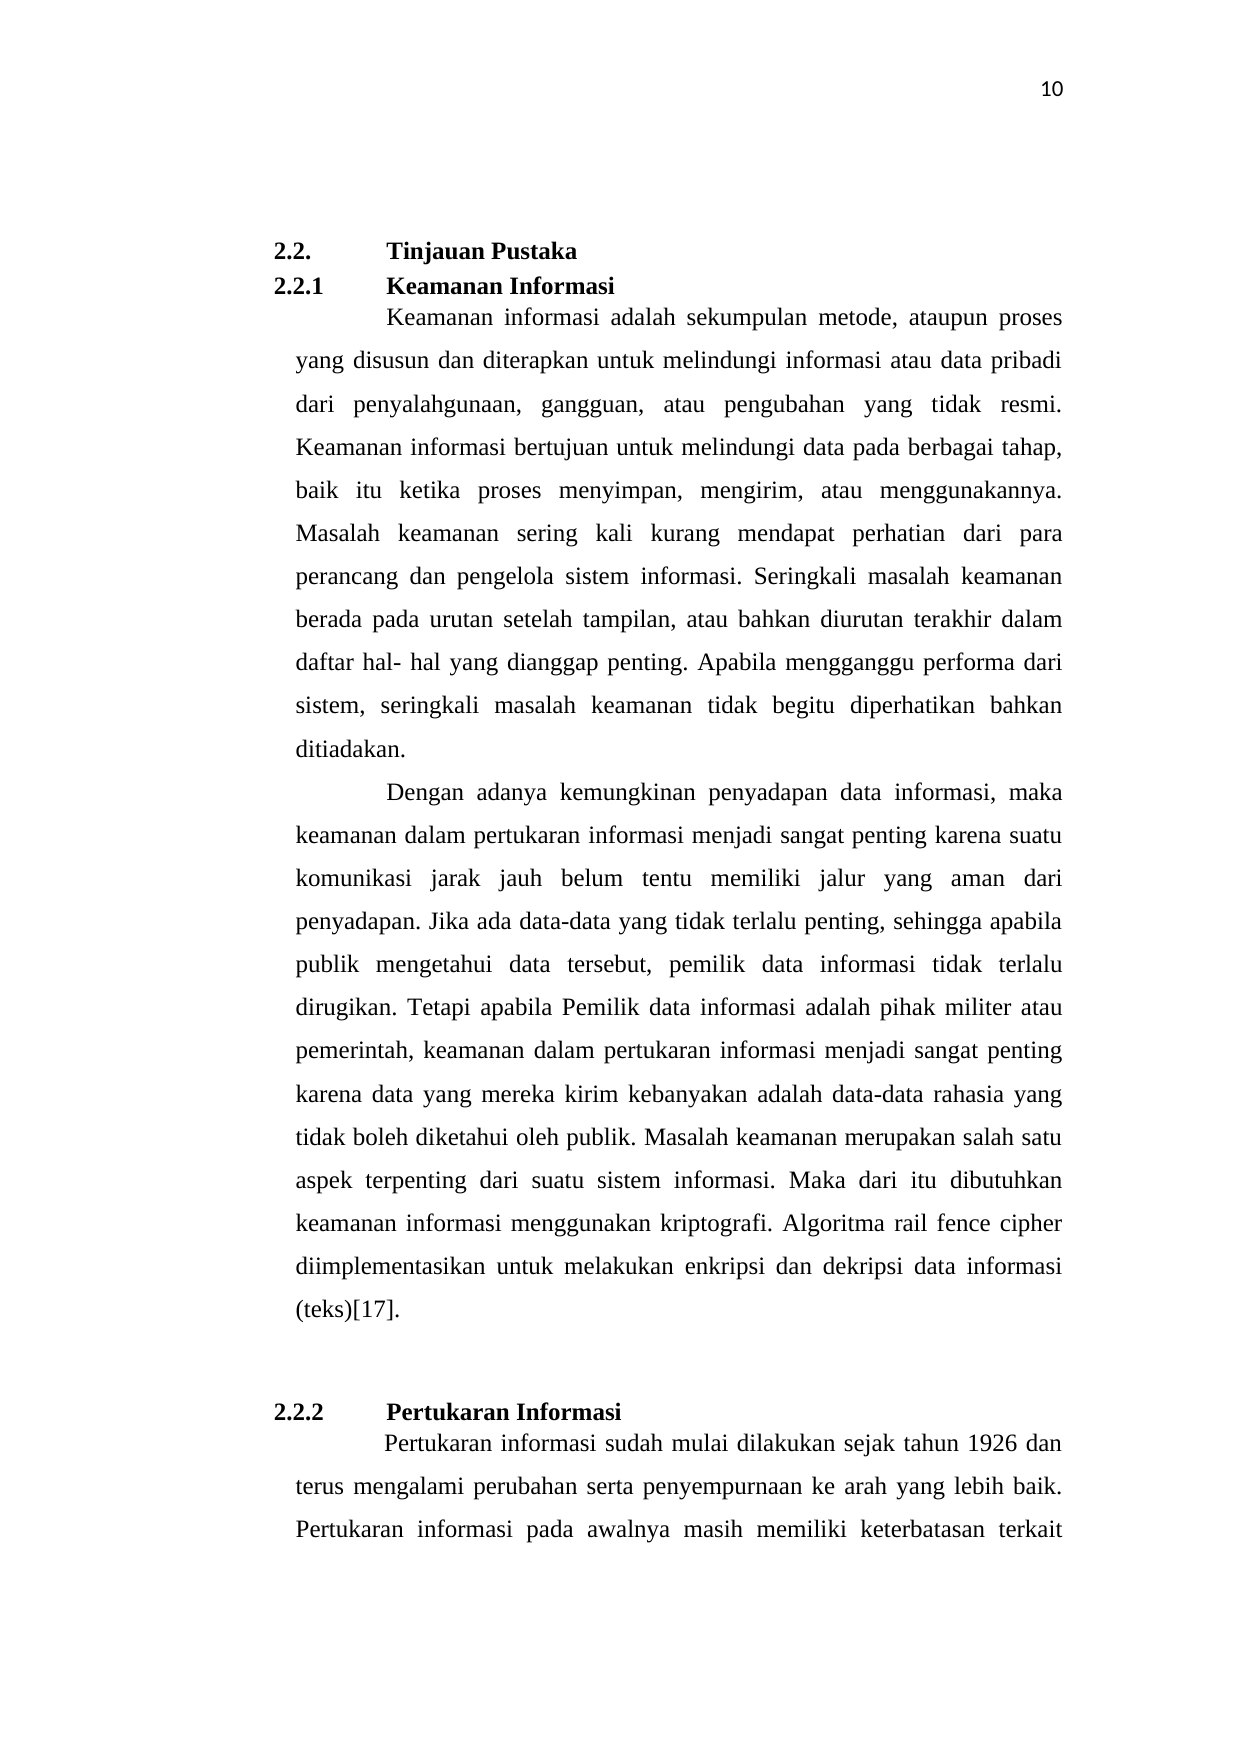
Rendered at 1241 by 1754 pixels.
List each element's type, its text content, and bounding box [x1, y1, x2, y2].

subtitle Tinjauan Pustaka [274, 236, 1063, 265]
list Keamanan informasi adalah sekumpulan metode, ataupun proses yang disusun dan diterapkan untuk melindungi informasi atau data pribadi dari penyalahgunaan, gangguan, atau pengubahan yang tidak resmi. Keamanan informasi bertujuan untuk melindungi data pada berbagai tahap, baik itu ketika proses menyimpan, mengirim, atau menggunakannya. Masalah keamanan sering kali kurang mendapat perhatian dari para perancang dan pengelola sistem informasi. Seringkali masalah keamanan berada pada urutan setelah tampilan, atau bahkan diurutan terakhir dalam daftar hal- hal yang dianggap penting. Apabila mengganggu performa dari sistem, seringkali masalah keamanan tidak begitu diperhatikan bahkan ditiadakan. [295, 302, 1063, 762]
list Dengan adanya kemungkinan penyadapan data informasi, maka keamanan dalam pertukaran informasi menjadi sangat penting karena suatu komunikasi jarak jauh belum tentu memiliki jalur yang aman dari penyadapan. Jika ada data-data yang tidak terlalu penting, sehingga apabila publik mengetahui data tersebut, pemilik data informasi tidak terlalu dirugikan. Tetapi apabila Pemilik data informasi adalah pihak militer atau pemerintah, keamanan dalam pertukaran informasi menjadi sangat penting karena data yang mereka kirim kebanyakan adalah data-data rahasia yang tidak boleh diketahui oleh publik. Masalah keamanan merupakan salah satu aspek terpenting dari suatu sistem informasi. Maka dari itu dibutuhkan keamanan informasi menggunakan kriptografi. Algoritma rail fence cipher diimplementasikan untuk melakukan enkripsi dan dekripsi data informasi (teks)[17]. [295, 777, 1063, 1323]
subtitle Keamanan Informasi [274, 271, 1063, 300]
subtitle Pertukaran Informasi [274, 1397, 1063, 1426]
